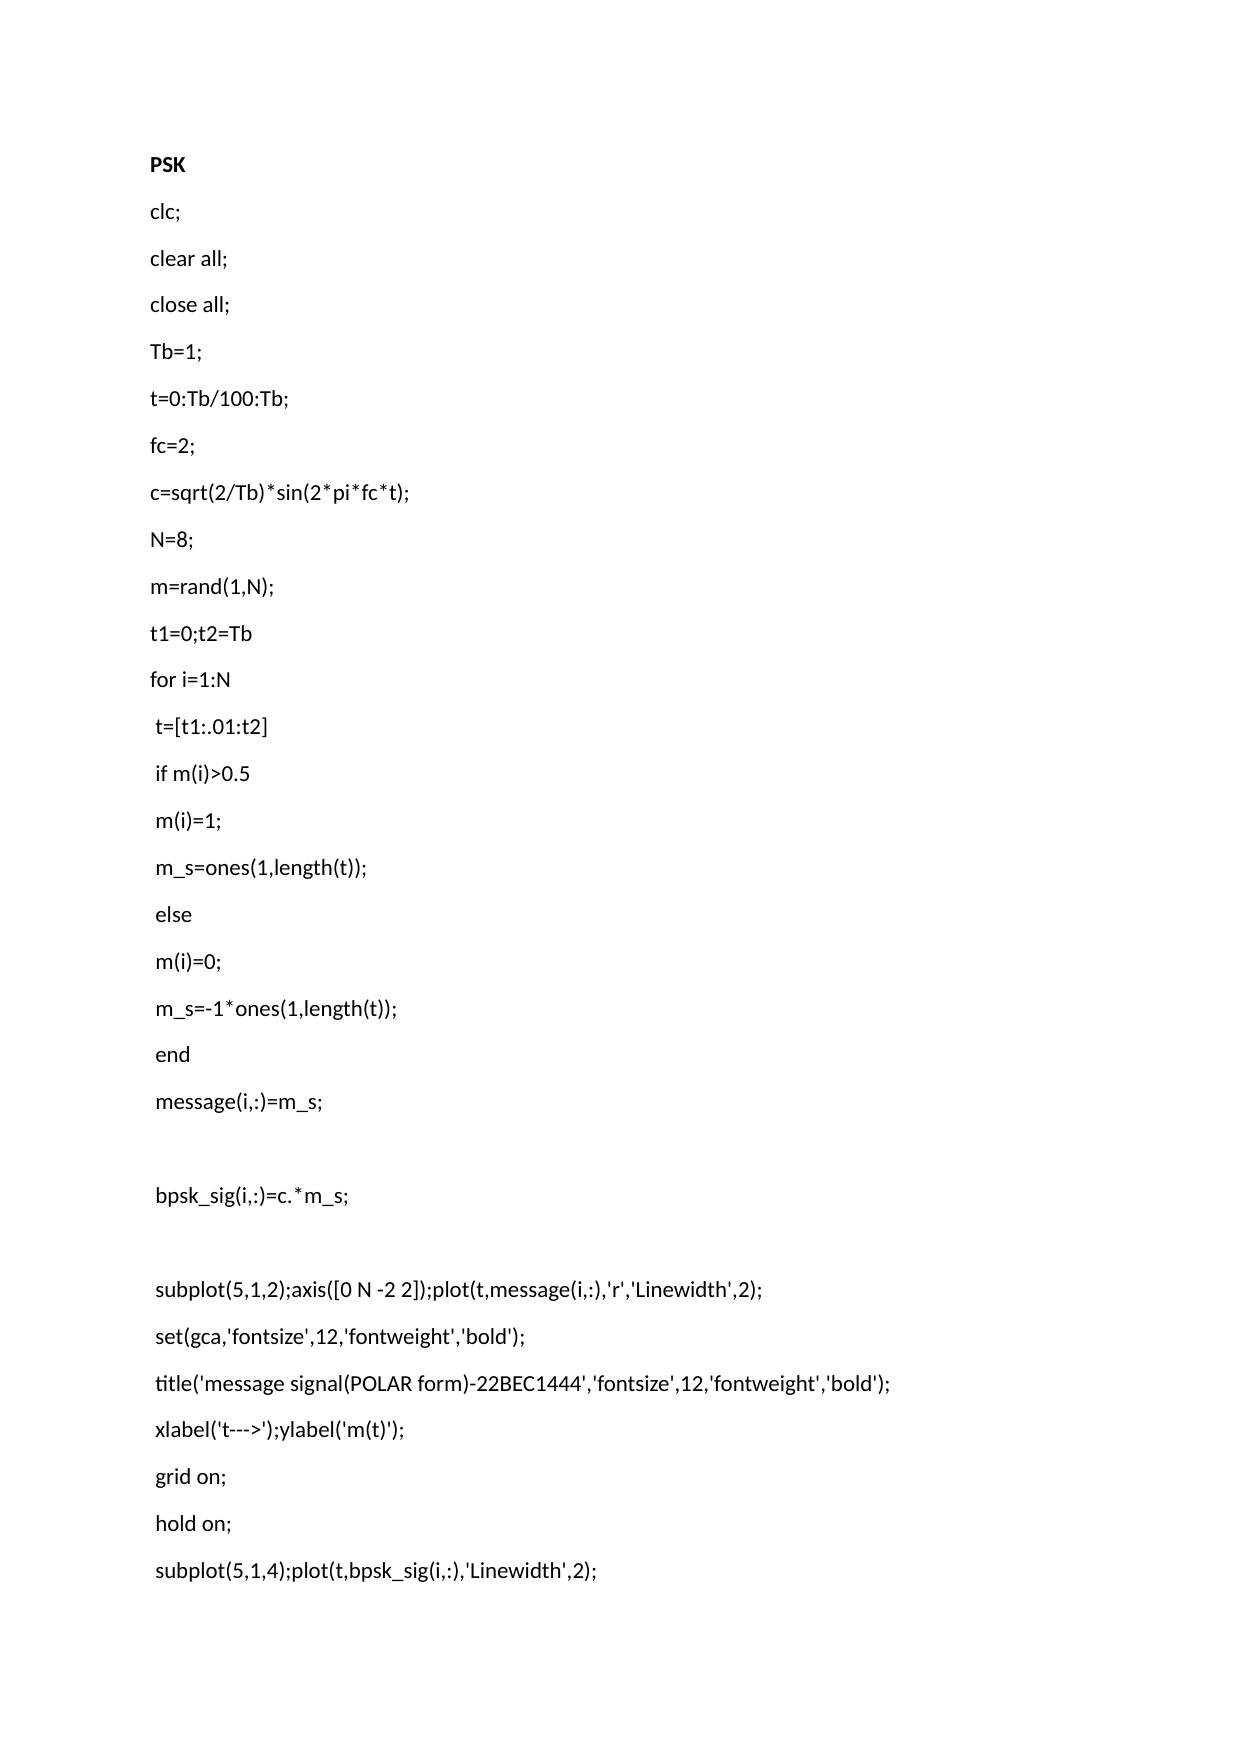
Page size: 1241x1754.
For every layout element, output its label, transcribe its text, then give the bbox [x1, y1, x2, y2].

text subplot(5,1,2);axis([0 N -2 2]);plot(t,message(i,:),'r','Linewidth',2); [150, 1275, 1090, 1303]
text t=[t1:.01:t2] [150, 712, 1090, 741]
text bpsk_sig(i,:)=c.*m_s; [150, 1181, 1090, 1209]
text Tb=1; [150, 337, 1090, 366]
text N=8; [150, 525, 1090, 553]
text title('message signal(POLAR form)-22BEC1444','fontsize',12,'fontweight','bold'); [150, 1369, 1090, 1397]
text m(i)=1; [150, 806, 1090, 834]
text set(gca,'fontsize',12,'fontweight','bold'); [150, 1322, 1090, 1350]
text m_s=ones(1,length(t)); [150, 853, 1090, 881]
text fc=2; [150, 431, 1090, 459]
text grid on; [150, 1462, 1090, 1491]
text clc; [150, 197, 1090, 225]
text else [150, 900, 1090, 928]
text m_s=-1*ones(1,length(t)); [150, 994, 1090, 1022]
text end [150, 1041, 1090, 1069]
text m(i)=0; [150, 947, 1090, 975]
text subplot(5,1,4);plot(t,bpsk_sig(i,:),'Linewidth',2); [150, 1556, 1090, 1584]
text close all; [150, 291, 1090, 319]
text t1=0;t2=Tb [150, 619, 1090, 647]
text xlabel('t--->');ylabel('m(t)'); [150, 1416, 1090, 1444]
text clear all; [150, 244, 1090, 272]
text for i=1:N [150, 666, 1090, 694]
text c=sqrt(2/Tb)*sin(2*pi*fc*t); [150, 478, 1090, 506]
text hold on; [150, 1509, 1090, 1537]
text PSK [150, 150, 1090, 178]
text message(i,:)=m_s; [150, 1087, 1090, 1116]
text t=0:Tb/100:Tb; [150, 384, 1090, 412]
text m=rand(1,N); [150, 572, 1090, 600]
text if m(i)>0.5 [150, 759, 1090, 787]
